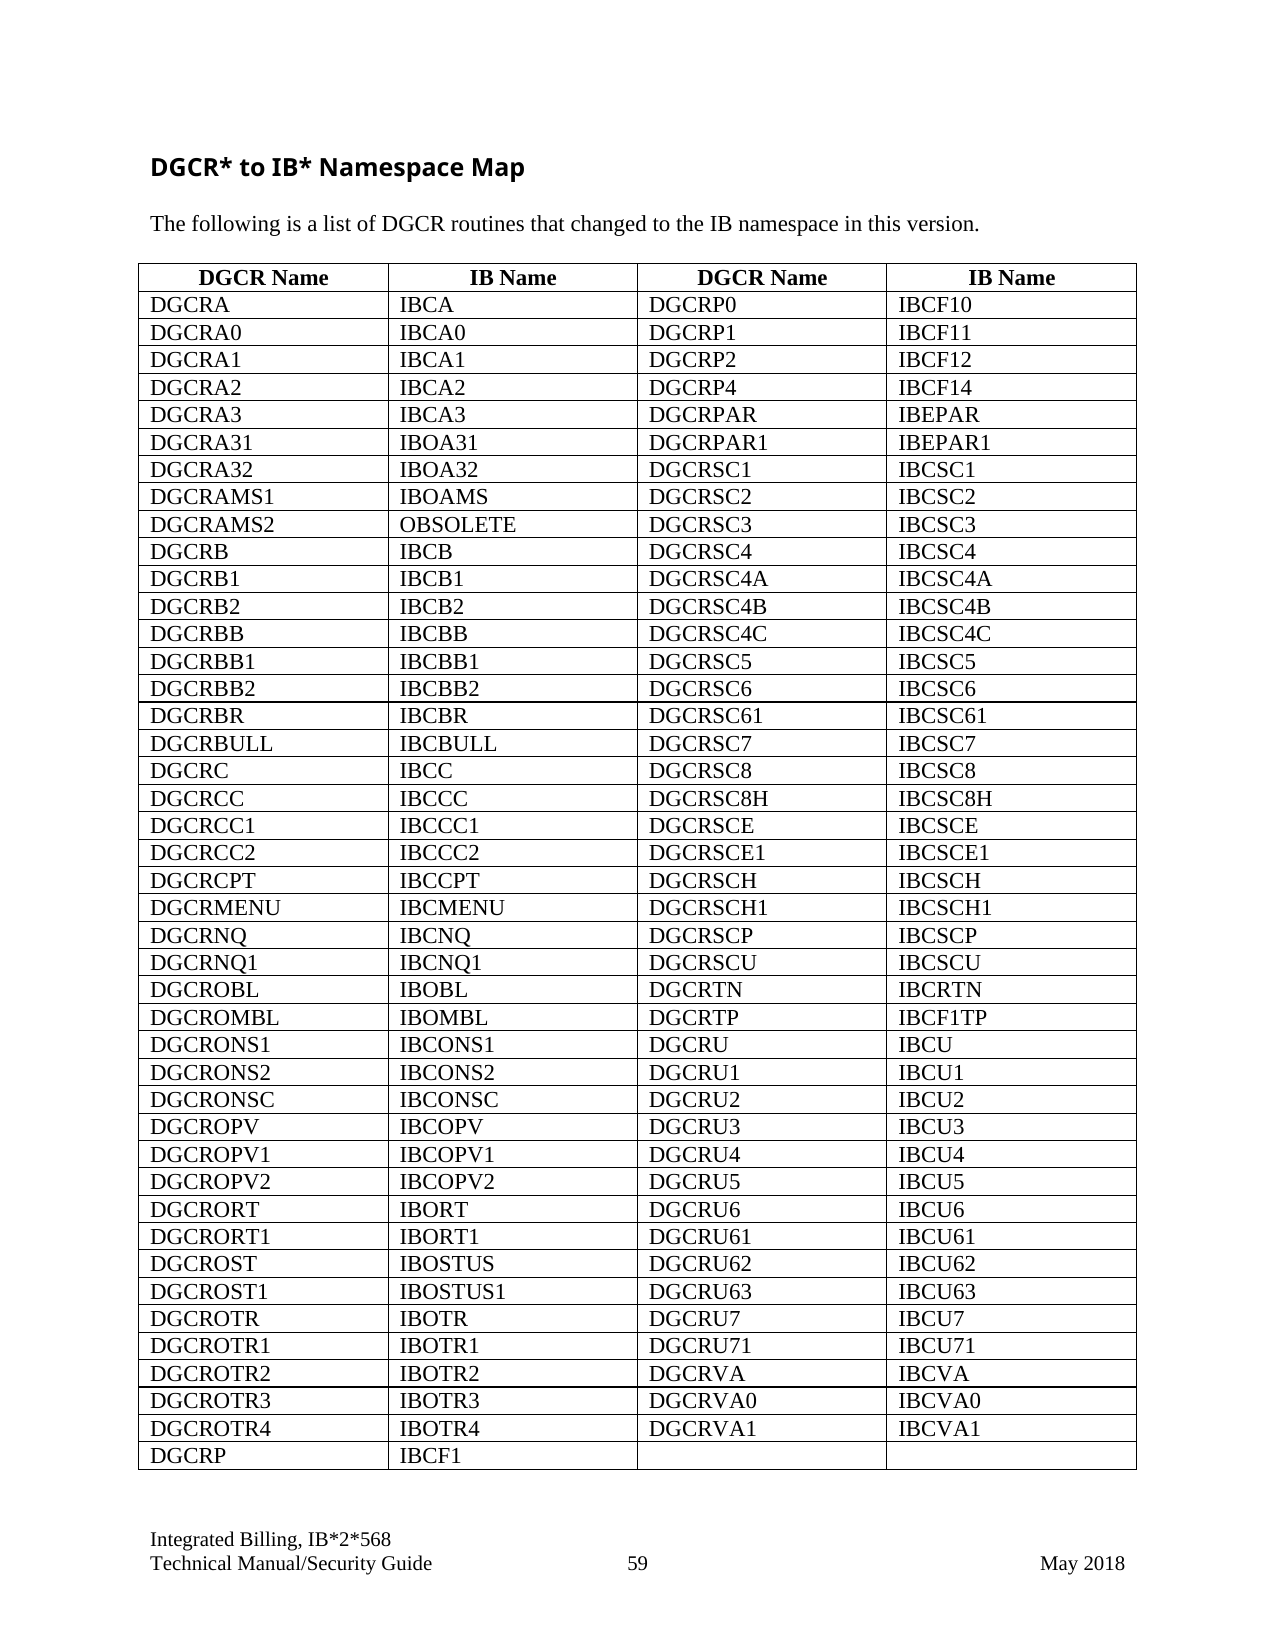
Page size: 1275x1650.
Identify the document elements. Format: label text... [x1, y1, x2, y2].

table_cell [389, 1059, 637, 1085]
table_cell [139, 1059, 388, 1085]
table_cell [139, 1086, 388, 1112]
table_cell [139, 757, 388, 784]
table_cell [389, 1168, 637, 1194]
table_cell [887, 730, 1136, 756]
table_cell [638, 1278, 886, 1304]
text The following is a list of DGCR routines that changed to the IB namespace in this version. [150, 210, 1125, 237]
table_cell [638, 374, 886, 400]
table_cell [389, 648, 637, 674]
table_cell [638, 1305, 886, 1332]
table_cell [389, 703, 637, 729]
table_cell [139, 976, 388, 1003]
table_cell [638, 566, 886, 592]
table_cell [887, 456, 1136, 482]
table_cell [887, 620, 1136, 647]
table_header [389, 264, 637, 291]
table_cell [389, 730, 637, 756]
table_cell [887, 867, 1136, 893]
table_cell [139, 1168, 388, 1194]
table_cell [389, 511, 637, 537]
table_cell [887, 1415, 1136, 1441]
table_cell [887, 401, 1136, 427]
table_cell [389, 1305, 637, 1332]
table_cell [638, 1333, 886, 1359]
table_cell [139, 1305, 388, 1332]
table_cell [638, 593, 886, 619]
subtitle DGCR* to IB* Namespace Map [150, 150, 1125, 184]
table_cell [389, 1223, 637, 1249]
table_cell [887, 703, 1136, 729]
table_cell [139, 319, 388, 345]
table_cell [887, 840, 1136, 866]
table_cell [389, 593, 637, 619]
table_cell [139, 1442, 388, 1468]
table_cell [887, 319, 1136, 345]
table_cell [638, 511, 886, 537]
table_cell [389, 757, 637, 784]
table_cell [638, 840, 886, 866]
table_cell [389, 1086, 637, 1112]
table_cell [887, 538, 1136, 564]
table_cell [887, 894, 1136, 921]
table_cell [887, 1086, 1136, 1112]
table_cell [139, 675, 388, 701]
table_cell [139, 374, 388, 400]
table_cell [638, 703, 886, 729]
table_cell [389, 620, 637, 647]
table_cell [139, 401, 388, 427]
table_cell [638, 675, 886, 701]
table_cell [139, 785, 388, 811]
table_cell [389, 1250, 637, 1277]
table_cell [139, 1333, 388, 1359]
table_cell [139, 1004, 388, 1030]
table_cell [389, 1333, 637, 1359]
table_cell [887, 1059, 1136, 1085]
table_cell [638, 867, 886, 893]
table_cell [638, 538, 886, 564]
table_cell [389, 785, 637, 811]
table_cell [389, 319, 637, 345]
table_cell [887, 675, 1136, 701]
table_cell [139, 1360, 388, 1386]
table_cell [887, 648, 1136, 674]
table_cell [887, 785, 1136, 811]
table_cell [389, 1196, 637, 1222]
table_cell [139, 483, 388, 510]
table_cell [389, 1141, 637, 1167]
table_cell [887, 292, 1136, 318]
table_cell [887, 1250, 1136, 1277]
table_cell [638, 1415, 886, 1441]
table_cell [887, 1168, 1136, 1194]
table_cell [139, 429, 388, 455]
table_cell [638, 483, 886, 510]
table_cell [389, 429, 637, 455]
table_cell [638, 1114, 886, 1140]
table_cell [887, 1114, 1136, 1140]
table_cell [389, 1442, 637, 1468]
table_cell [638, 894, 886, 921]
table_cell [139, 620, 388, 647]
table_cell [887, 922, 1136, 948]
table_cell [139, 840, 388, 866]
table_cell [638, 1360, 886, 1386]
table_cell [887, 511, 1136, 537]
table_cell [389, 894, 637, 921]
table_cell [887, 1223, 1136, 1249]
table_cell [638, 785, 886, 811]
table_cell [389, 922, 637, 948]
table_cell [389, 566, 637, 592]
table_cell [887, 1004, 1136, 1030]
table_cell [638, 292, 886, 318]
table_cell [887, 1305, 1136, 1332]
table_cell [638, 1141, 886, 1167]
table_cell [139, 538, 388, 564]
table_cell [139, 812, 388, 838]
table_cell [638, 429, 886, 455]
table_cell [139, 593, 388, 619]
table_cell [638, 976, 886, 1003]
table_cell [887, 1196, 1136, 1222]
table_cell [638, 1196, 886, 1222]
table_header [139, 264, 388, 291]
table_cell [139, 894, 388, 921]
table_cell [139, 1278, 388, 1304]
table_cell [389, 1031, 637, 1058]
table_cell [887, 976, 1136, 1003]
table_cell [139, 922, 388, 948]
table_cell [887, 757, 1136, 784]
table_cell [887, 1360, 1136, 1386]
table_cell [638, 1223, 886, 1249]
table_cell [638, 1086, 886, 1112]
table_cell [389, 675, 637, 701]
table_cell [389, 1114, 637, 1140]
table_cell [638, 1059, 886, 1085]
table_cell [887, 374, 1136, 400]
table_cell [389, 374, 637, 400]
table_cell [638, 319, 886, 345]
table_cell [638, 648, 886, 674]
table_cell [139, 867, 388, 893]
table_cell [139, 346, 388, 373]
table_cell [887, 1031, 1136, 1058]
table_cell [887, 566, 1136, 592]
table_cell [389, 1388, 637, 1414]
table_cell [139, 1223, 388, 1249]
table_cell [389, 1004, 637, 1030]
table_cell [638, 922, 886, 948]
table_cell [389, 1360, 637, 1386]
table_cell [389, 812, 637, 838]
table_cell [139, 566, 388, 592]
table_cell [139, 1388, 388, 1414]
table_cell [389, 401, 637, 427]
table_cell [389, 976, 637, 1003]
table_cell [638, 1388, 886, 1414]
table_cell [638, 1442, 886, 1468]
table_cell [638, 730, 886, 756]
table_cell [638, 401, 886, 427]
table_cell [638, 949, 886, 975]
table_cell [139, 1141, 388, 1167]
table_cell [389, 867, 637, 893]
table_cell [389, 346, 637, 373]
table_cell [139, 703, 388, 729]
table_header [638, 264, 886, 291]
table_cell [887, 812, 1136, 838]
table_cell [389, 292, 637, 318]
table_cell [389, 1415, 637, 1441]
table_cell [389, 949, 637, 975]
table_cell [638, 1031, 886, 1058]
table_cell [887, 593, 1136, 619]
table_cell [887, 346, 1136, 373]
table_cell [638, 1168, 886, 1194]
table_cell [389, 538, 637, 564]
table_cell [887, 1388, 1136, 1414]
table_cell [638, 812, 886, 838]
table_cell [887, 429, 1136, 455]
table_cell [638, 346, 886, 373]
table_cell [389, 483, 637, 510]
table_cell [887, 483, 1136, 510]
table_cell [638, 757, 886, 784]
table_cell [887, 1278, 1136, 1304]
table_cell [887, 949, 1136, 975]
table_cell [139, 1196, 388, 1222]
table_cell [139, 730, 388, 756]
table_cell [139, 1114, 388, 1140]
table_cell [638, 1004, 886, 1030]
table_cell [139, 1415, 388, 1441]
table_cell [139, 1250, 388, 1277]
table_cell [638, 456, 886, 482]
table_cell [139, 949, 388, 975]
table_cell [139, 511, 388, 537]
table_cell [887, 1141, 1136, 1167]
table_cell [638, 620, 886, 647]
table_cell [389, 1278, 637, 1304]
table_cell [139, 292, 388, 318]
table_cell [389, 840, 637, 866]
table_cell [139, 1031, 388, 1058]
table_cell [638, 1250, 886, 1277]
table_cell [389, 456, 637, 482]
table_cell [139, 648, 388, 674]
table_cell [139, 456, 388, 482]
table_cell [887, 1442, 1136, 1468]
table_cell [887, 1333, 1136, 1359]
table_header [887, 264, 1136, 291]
